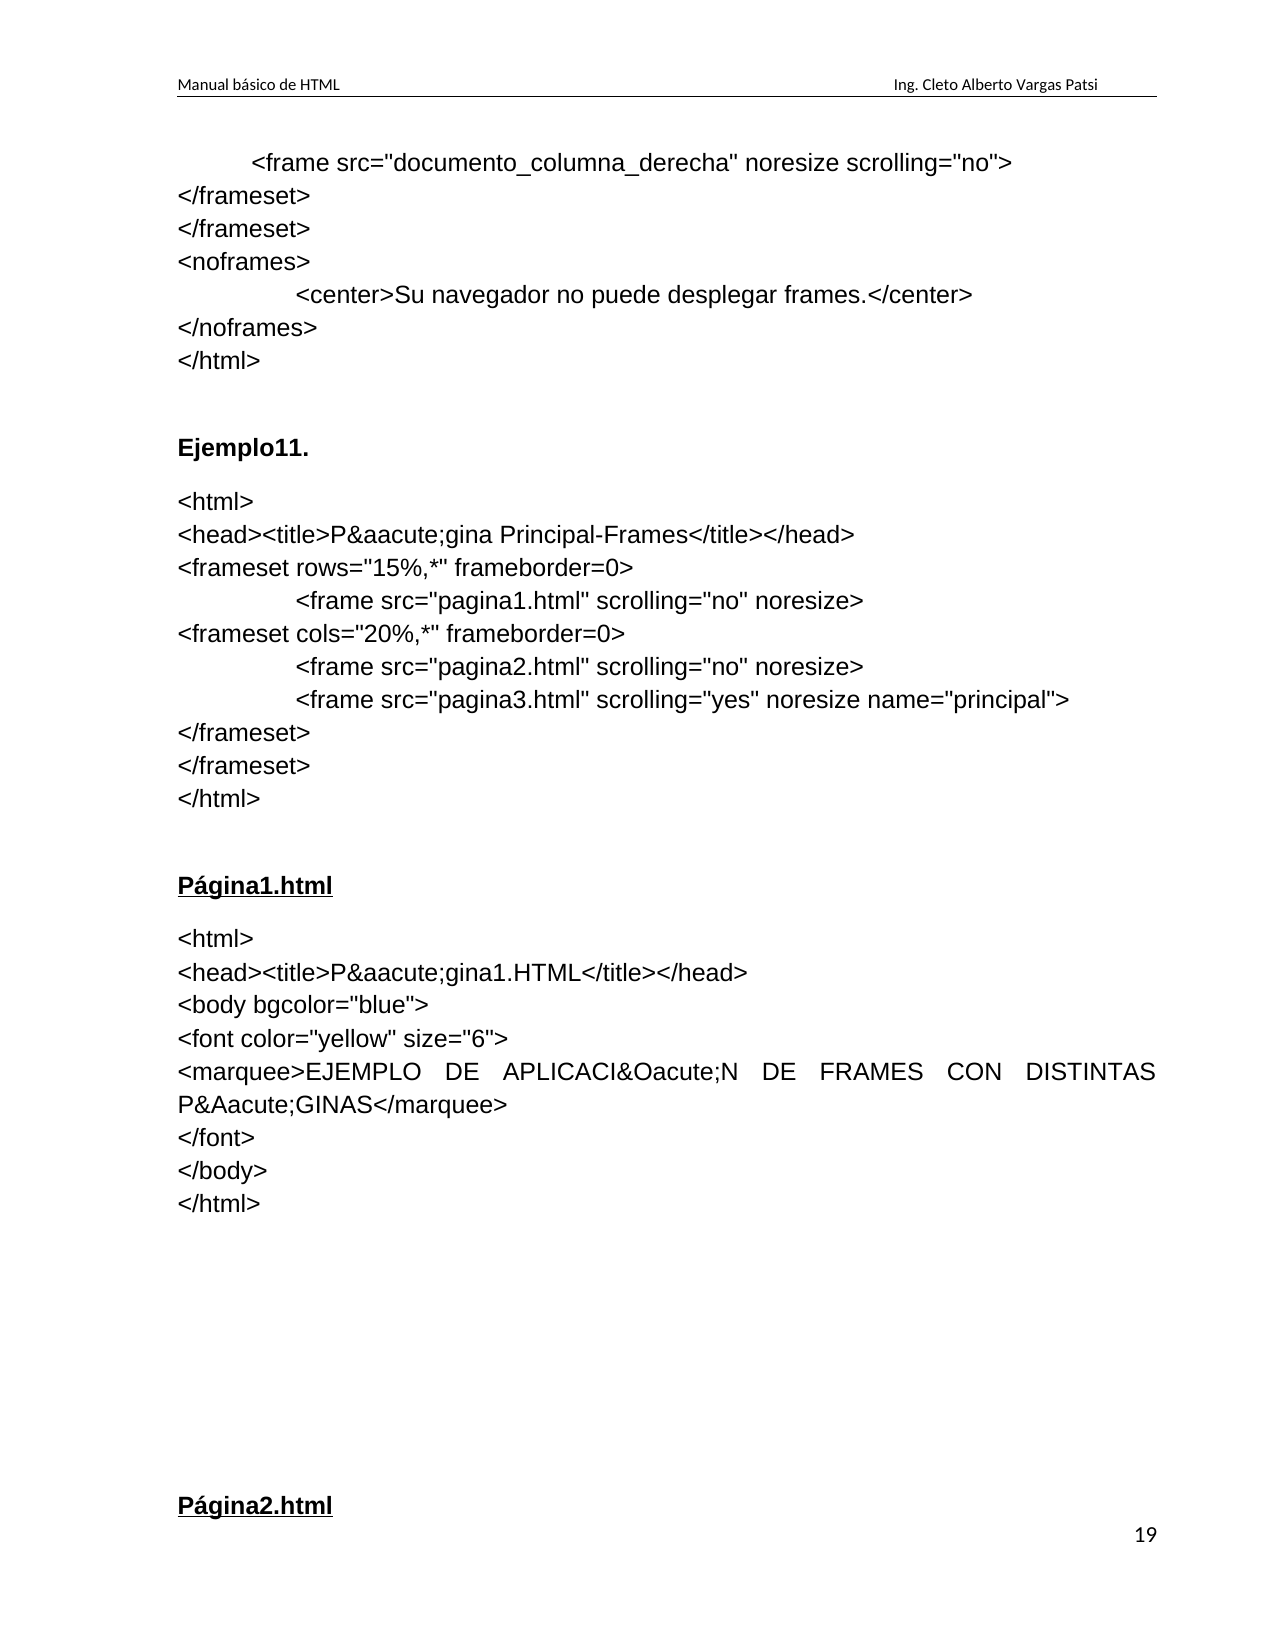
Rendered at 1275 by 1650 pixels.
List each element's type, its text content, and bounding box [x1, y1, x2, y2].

text Página2.html [177, 1491, 1157, 1520]
text <body bgcolor="blue"> [177, 991, 1157, 1019]
text Página1.html [177, 871, 1157, 899]
text <font color="yellow" size="6"> [177, 1023, 1157, 1052]
text </noframes> [177, 313, 1157, 342]
text <html> [177, 487, 1157, 515]
text Ejemplo11. [177, 433, 1157, 461]
text <frameset cols="20%,*" frameborder=0> [177, 619, 1157, 647]
text </font> [177, 1123, 1157, 1151]
text </body> [177, 1156, 1157, 1184]
text </html> [177, 1189, 1157, 1217]
text </frameset> [177, 718, 1157, 746]
text </html> [177, 784, 1157, 812]
text </frameset> [177, 751, 1157, 779]
text <html> [177, 924, 1157, 953]
text </html> [177, 346, 1157, 374]
text <center>Su navegador no puede desplegar frames.</center> [177, 280, 1157, 308]
text </frameset> [177, 181, 1157, 209]
text <frame src="pagina3.html" scrolling="yes" noresize name="principal"> [177, 685, 1157, 713]
text <frameset rows="15%,*" frameborder=0> [177, 553, 1157, 581]
text <noframes> [177, 247, 1157, 276]
text <frame src="documento_columna_derecha" noresize scrolling="no"> [251, 148, 1157, 176]
text <frame src="pagina1.html" scrolling="no" noresize> [177, 586, 1157, 614]
text </frameset> [177, 214, 1157, 242]
text <head><title>P&aacute;gina Principal-Frames</title></head> [177, 519, 1157, 548]
text <frame src="pagina2.html" scrolling="no" noresize> [177, 652, 1157, 680]
text <marquee>EJEMPLO DE APLICACI&Oacute;N DE FRAMES CON DISTINTAS P&Aacute;GINAS</marquee> [177, 1057, 1157, 1118]
text <head><title>P&aacute;gina1.HTML</title></head> [177, 957, 1157, 986]
